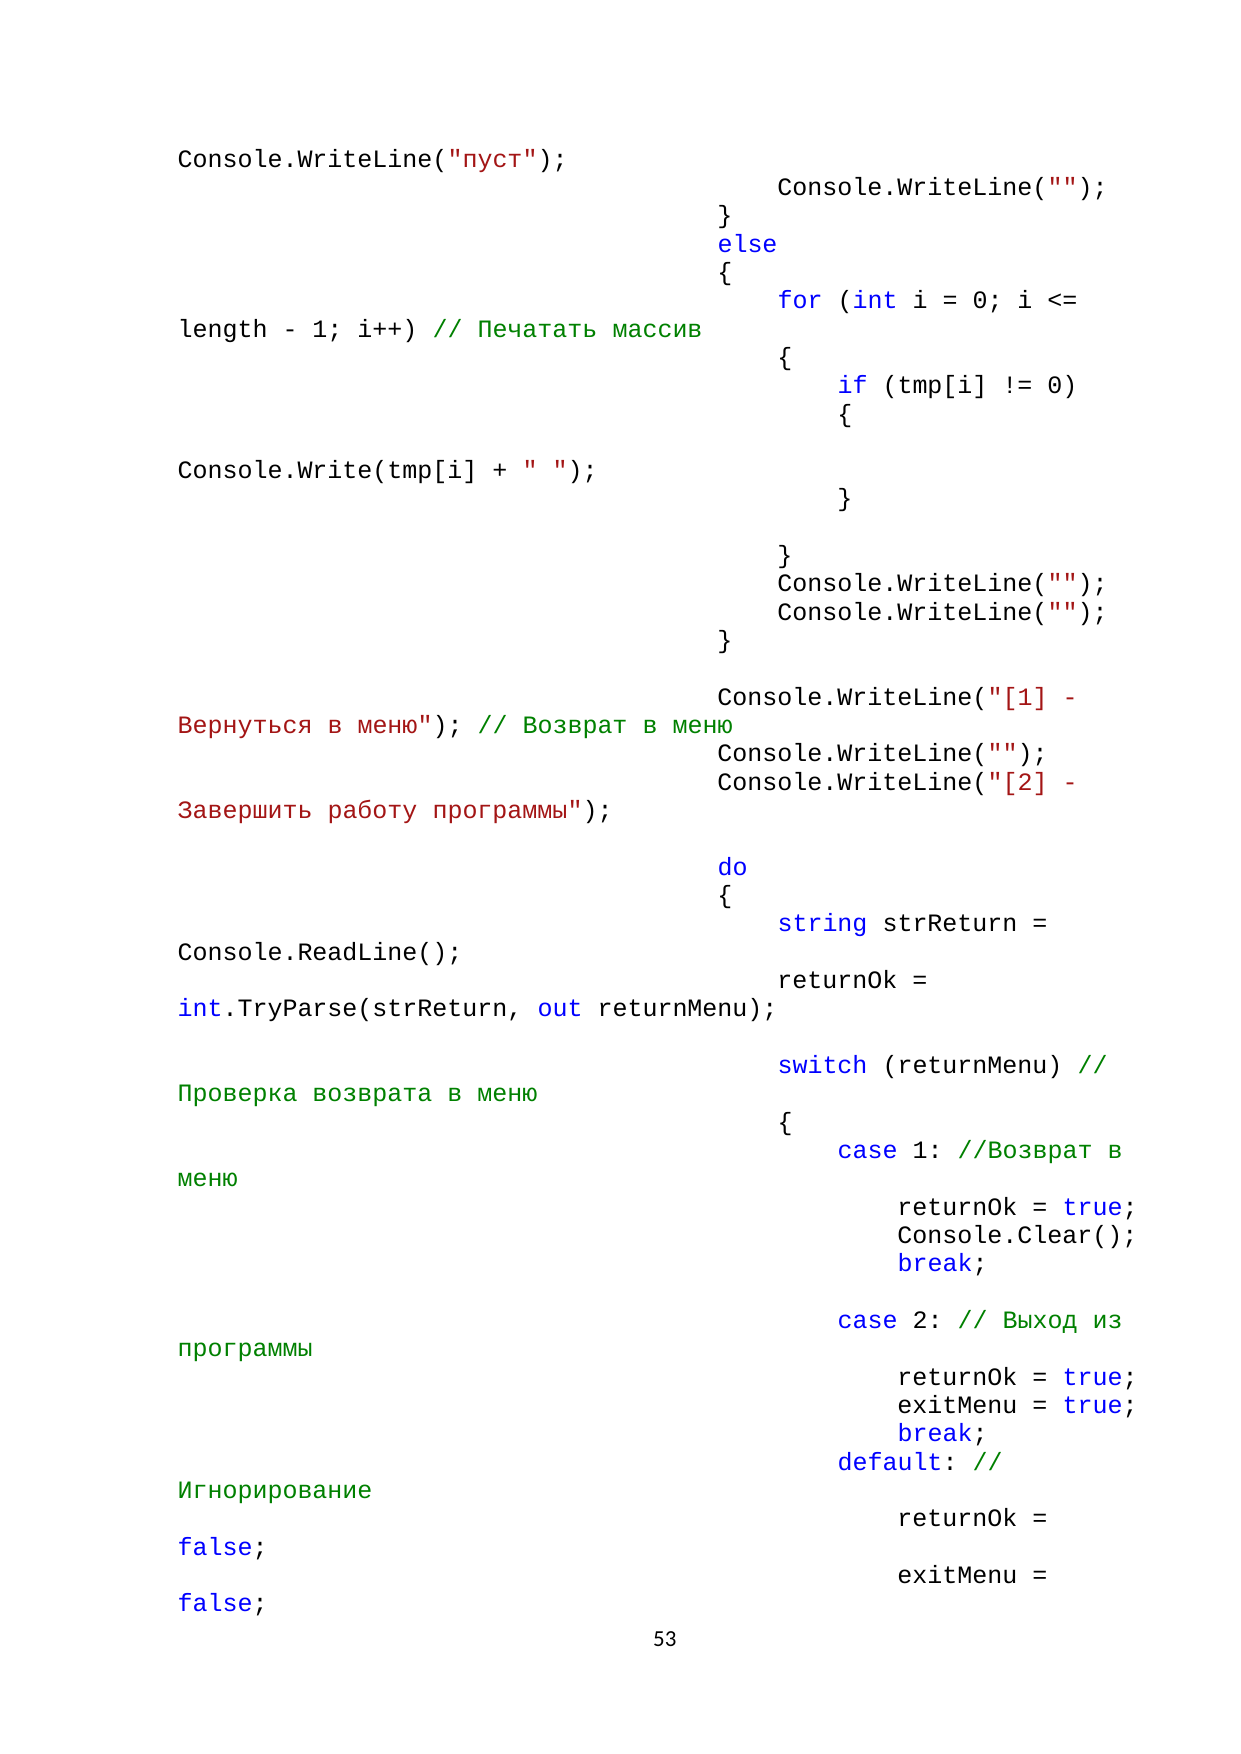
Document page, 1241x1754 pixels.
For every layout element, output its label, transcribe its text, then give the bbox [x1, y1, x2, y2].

text break; [177, 1251, 1152, 1279]
text } [177, 486, 1152, 514]
text Console.WriteLine(""); [177, 571, 1152, 599]
text Console.WriteLine("[1] - Вернуться в меню"); // Возврат в меню [177, 684, 1152, 741]
text do [177, 854, 1152, 882]
text { [177, 344, 1152, 373]
text returnOk = int.TryParse(strReturn, out returnMenu); [177, 967, 1152, 1024]
text returnOk = true; [177, 1194, 1152, 1222]
text for (int i = 0; i <= length - 1; i++) // Печатать массив [177, 288, 1152, 344]
text { [177, 259, 1152, 288]
text exitMenu = true; [177, 1392, 1152, 1421]
text } [177, 542, 1152, 571]
text Console.WriteLine("пуст"); [177, 118, 1152, 174]
text returnOk = false; [177, 1506, 1152, 1562]
text string strReturn = Console.ReadLine(); [177, 911, 1152, 967]
text Console.Write(tmp[i] + " "); [177, 429, 1152, 486]
text { [177, 882, 1152, 911]
text switch (returnMenu) // Проверка возврата в меню [177, 1052, 1152, 1109]
text { [177, 401, 1152, 429]
text else [177, 231, 1152, 259]
text returnOk = true; [177, 1364, 1152, 1392]
text } [177, 203, 1152, 231]
text if (tmp[i] != 0) [177, 373, 1152, 401]
text } [177, 627, 1152, 656]
text { [177, 1109, 1152, 1137]
text default: // Игнорирование [177, 1449, 1152, 1506]
text case 2: // Выход из программы [177, 1307, 1152, 1364]
text Console.Clear(); [177, 1222, 1152, 1251]
text Console.WriteLine(""); [177, 741, 1152, 769]
text Console.WriteLine(""); [177, 599, 1152, 627]
text exitMenu = false; [177, 1562, 1152, 1619]
text break; [177, 1421, 1152, 1449]
text case 1: //Возврат в меню [177, 1137, 1152, 1194]
text Console.WriteLine("[2] - Завершить работу программы"); [177, 769, 1152, 826]
text Console.WriteLine(""); [177, 174, 1152, 203]
